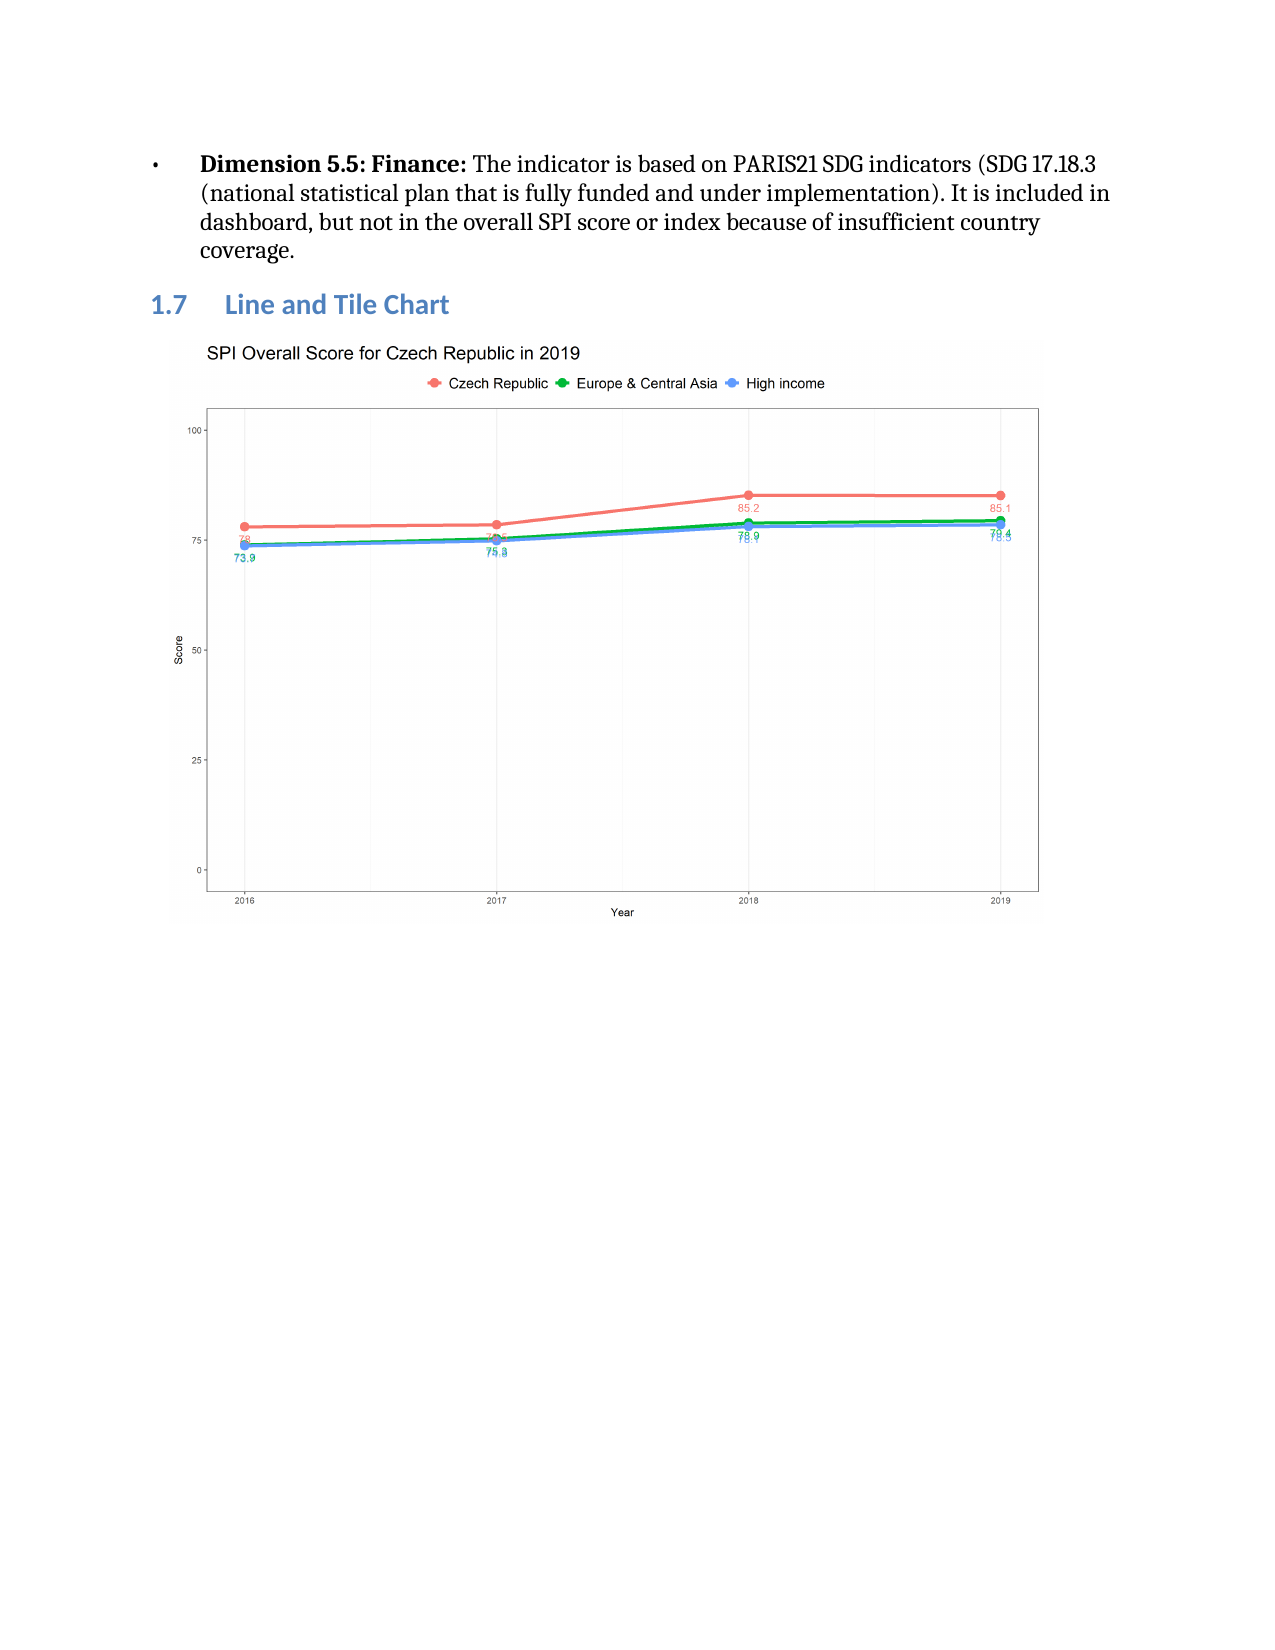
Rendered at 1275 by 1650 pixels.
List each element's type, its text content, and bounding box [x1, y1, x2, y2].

picture [168, 340, 1044, 924]
list Dimension 5.5: Finance: The indicator is based on PARIS21 SDG indicators (SDG 17.18.3 (national statistical plan that is fully funded and under implementation). It is included in dashboard, but not in the overall SPI score or index because of insufficient country coverage. [150, 150, 1125, 265]
subtitle 1.7 Line and Tile Chart [150, 286, 1125, 321]
